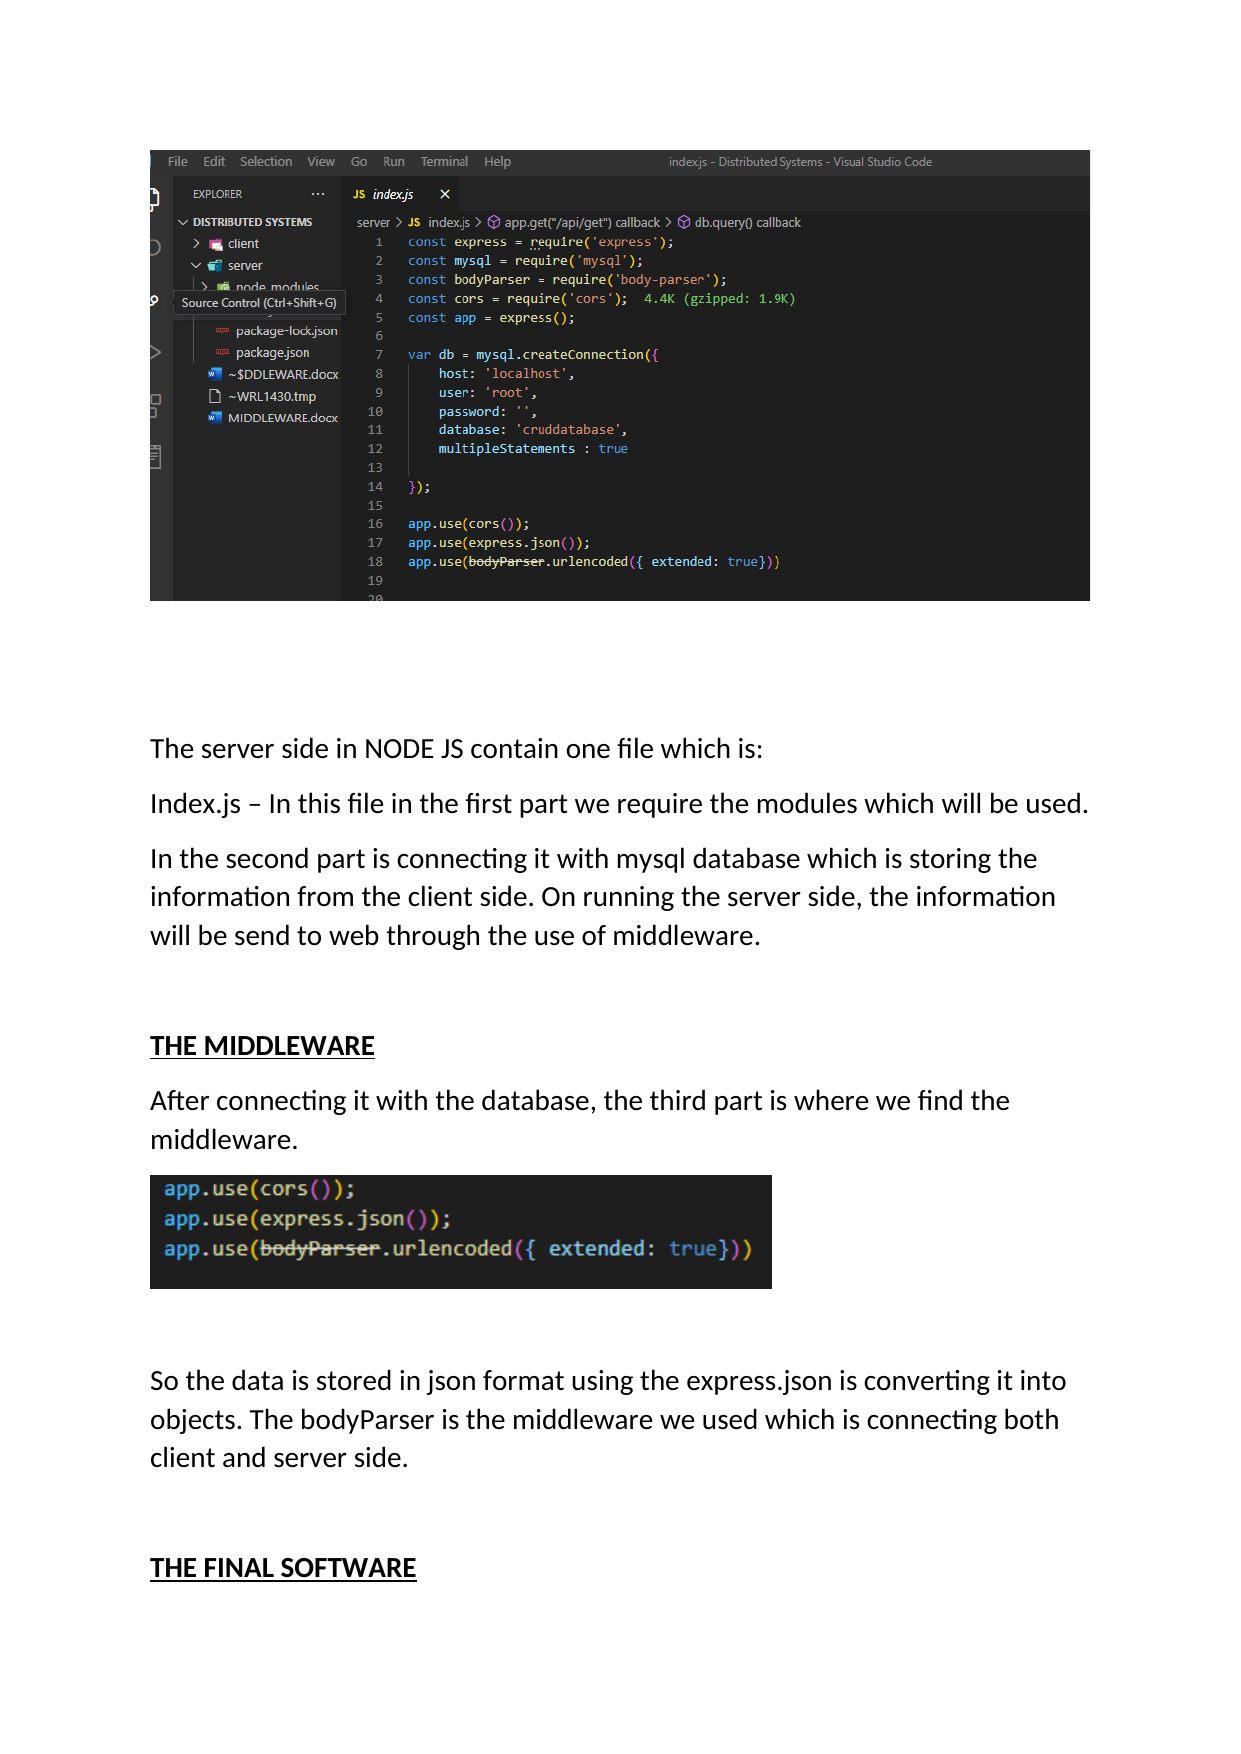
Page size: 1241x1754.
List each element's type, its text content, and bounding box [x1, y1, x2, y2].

text In the second part is connecting it with mysql database which is storing the information from the client side. On running the server side, the information will be send to web through the use of middleware. [150, 840, 1090, 953]
text THE MIDDLEWARE [150, 1027, 1090, 1063]
picture [150, 1175, 772, 1289]
text After connecting it with the database, the third part is where we find the middleware. [150, 1082, 1090, 1156]
text The server side in NODE JS contain one file which is: [150, 730, 1090, 766]
text THE FINAL SOFTWARE [150, 1549, 1090, 1585]
text So the data is stored in json format using the express.json is converting it into objects. The bodyParser is the middleware we used which is connecting both client and server side. [150, 1362, 1090, 1475]
text Index.js – In this file in the first part we require the modules which will be used. [150, 785, 1090, 821]
picture [150, 150, 1091, 601]
